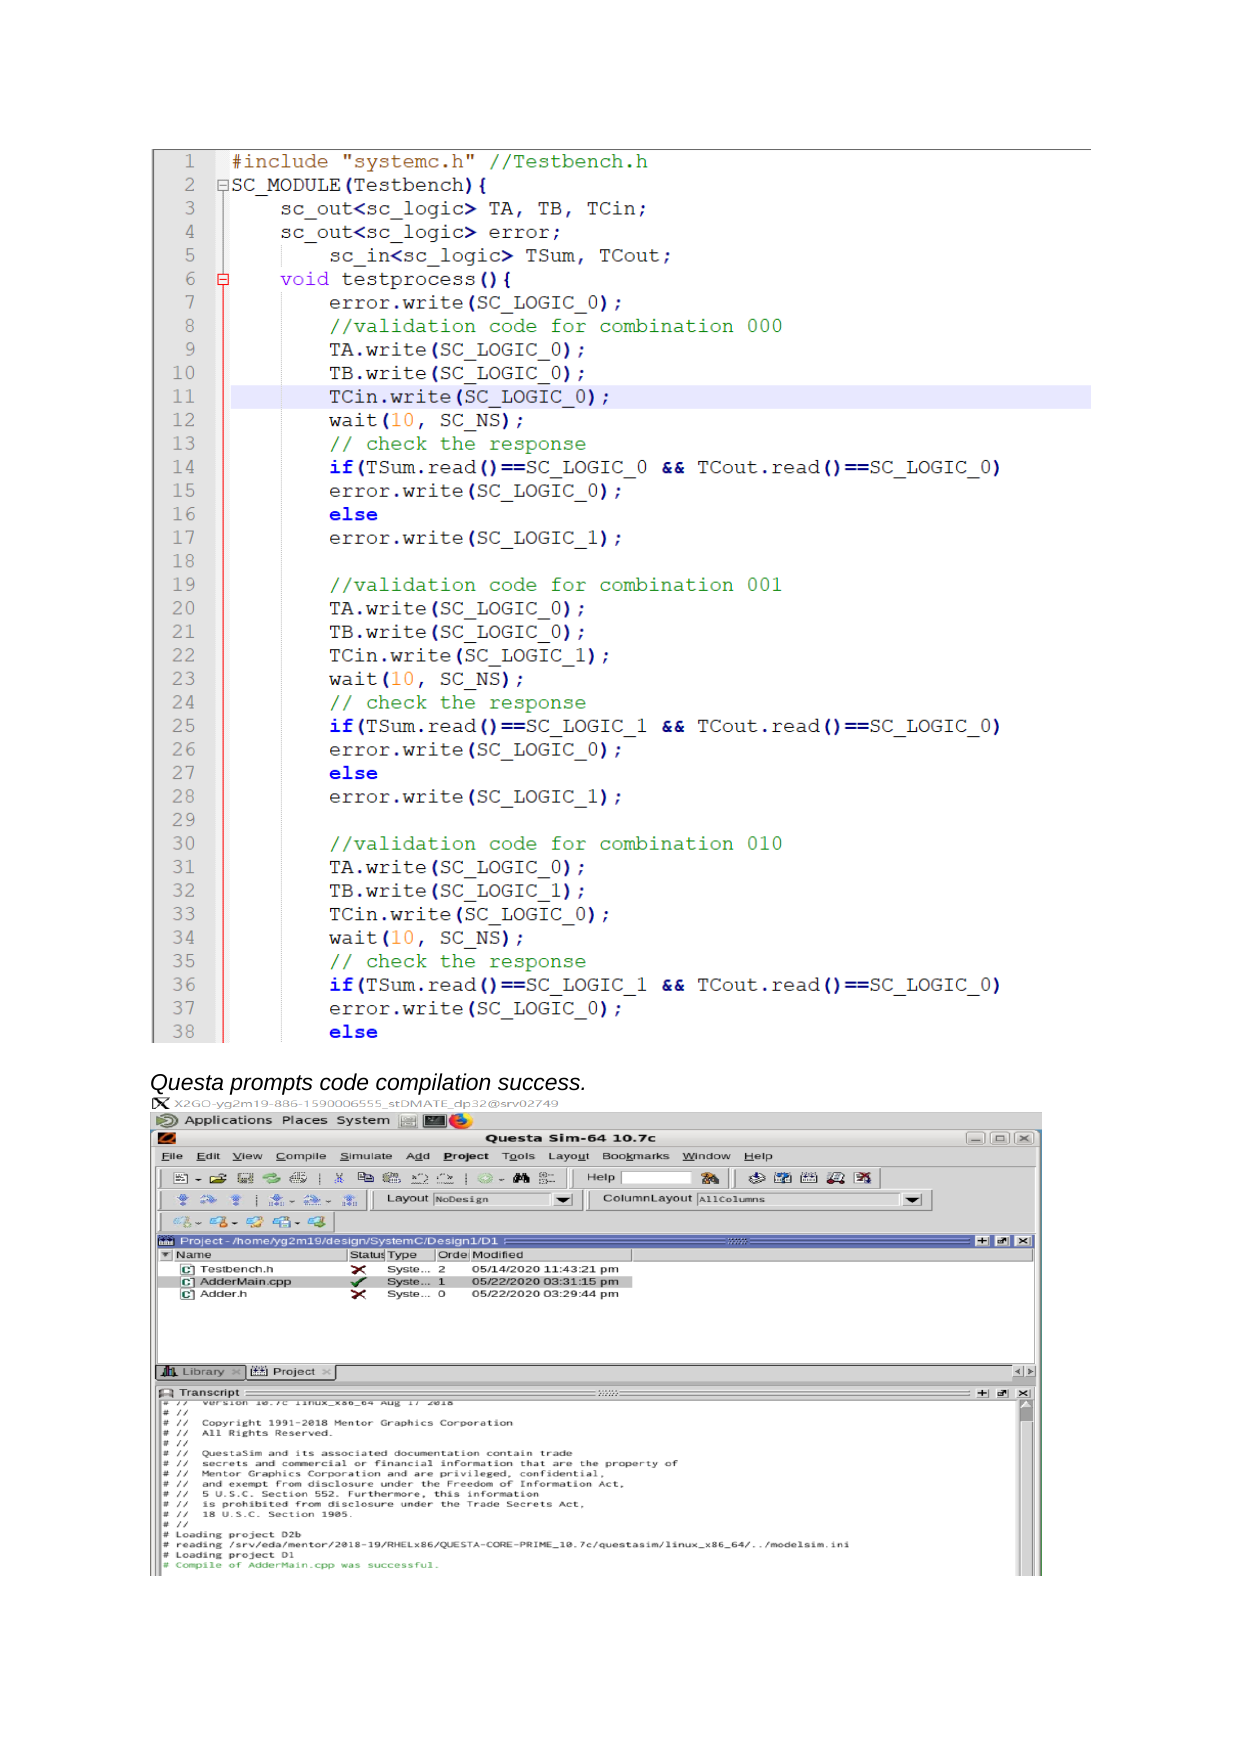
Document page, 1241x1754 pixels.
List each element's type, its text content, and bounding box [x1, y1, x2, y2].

text Questa prompts code compilation success. [150, 1069, 1091, 1095]
picture [150, 1095, 1042, 1576]
picture [150, 149, 1091, 1043]
